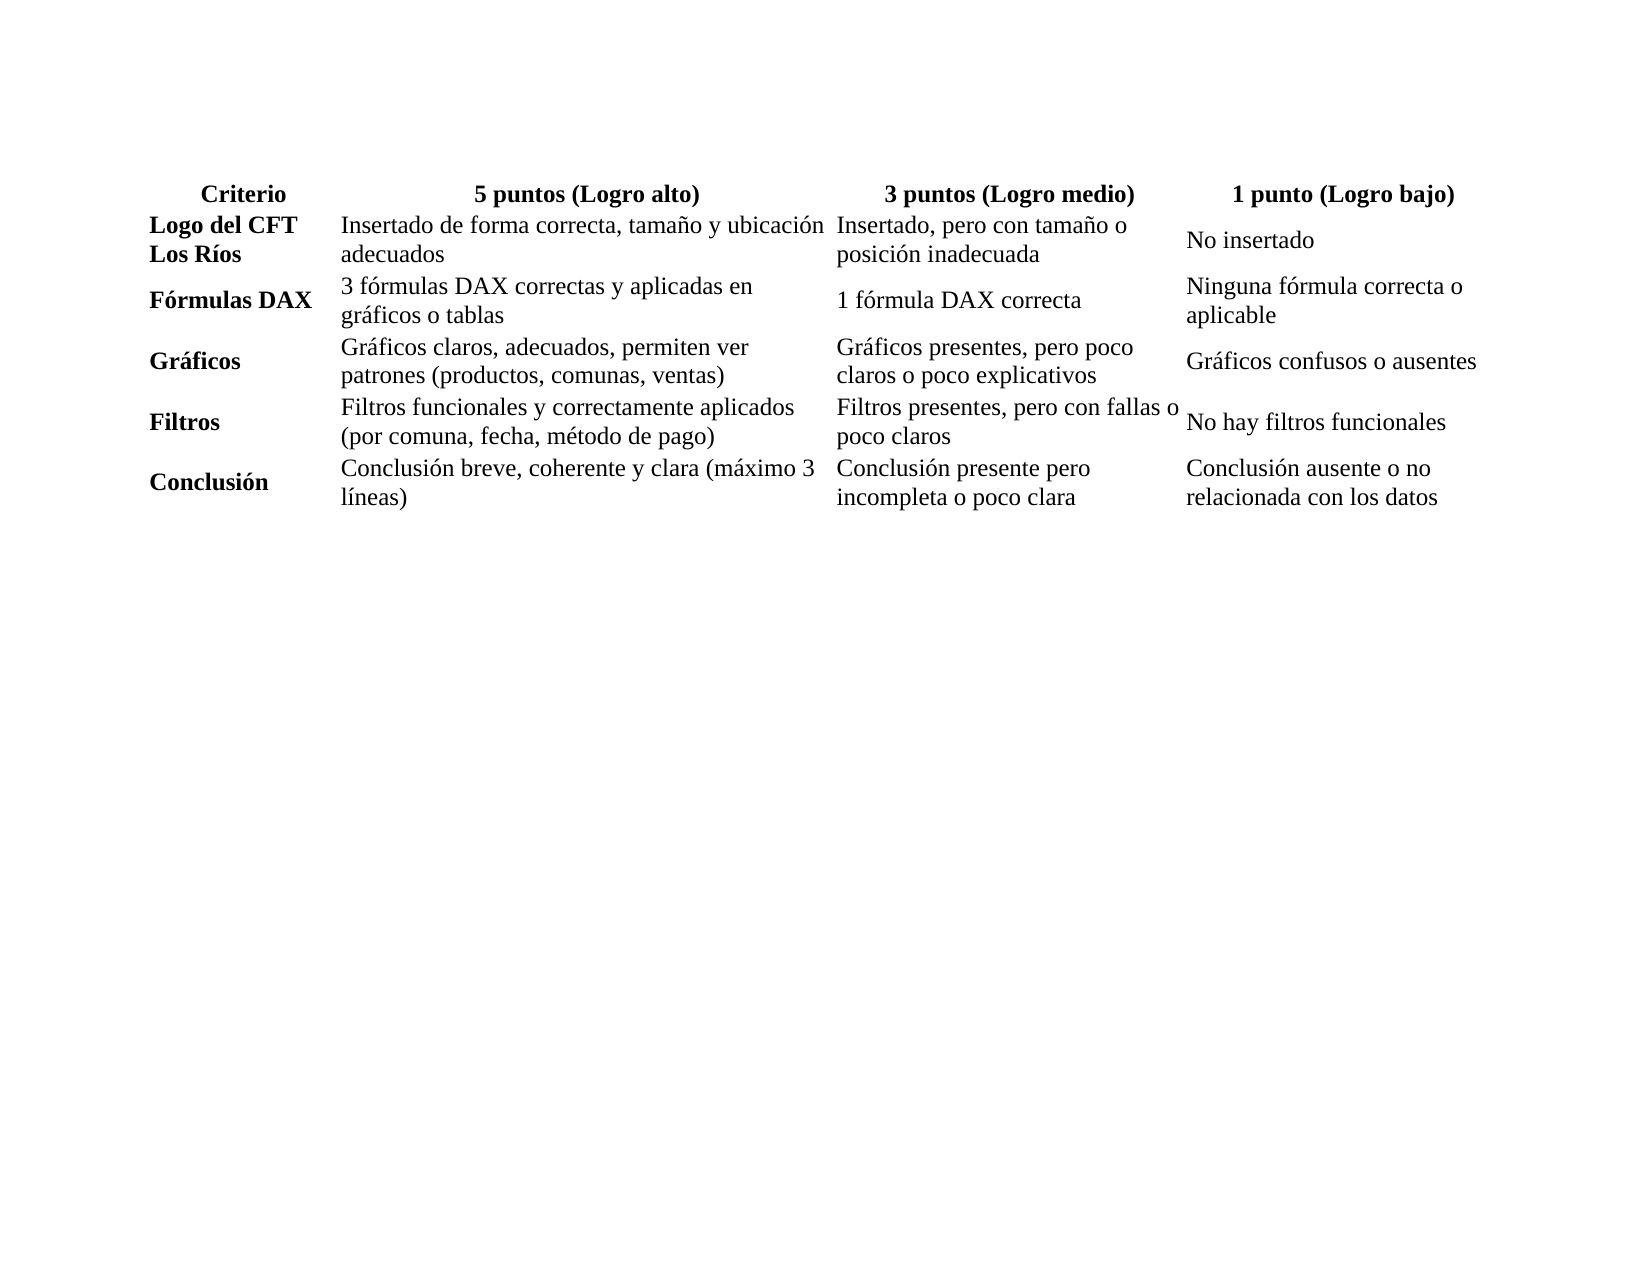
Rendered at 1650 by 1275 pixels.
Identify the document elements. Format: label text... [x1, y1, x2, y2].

table_cell Gráficos claros, adecuados, permiten ver patrones (productos, comunas, ventas) [339, 330, 835, 391]
table_cell No insertado [1184, 209, 1502, 270]
table_cell Gráficos confusos o ausentes [1184, 330, 1502, 391]
table_cell Filtros [148, 391, 339, 452]
table_header 5 puntos (Logro alto) [339, 177, 835, 209]
table_cell Ninguna fórmula correcta o aplicable [1184, 270, 1502, 330]
table_cell Conclusión breve, coherente y clara (máximo 3 líneas) [339, 452, 835, 512]
table_cell Conclusión presente pero incompleta o poco clara [835, 452, 1184, 512]
table_header Criterio [148, 177, 339, 209]
table_cell Fórmulas DAX [148, 270, 339, 330]
table_cell Conclusión ausente o no relacionada con los datos [1184, 452, 1502, 512]
table_header 3 puntos (Logro medio) [835, 177, 1184, 209]
table_cell Logo del CFT Los Ríos [148, 209, 339, 270]
table_cell Gráficos [148, 330, 339, 391]
table_cell Insertado de forma correcta, tamaño y ubicación adecuados [339, 209, 835, 270]
table_cell Filtros funcionales y correctamente aplicados (por comuna, fecha, método de pago) [339, 391, 835, 452]
table_cell 3 fórmulas DAX correctas y aplicadas en gráficos o tablas [339, 270, 835, 330]
table_cell Filtros presentes, pero con fallas o poco claros [835, 391, 1184, 452]
table_cell 1 fórmula DAX correcta [835, 270, 1184, 330]
table_header 1 punto (Logro bajo) [1184, 177, 1502, 209]
table_cell Insertado, pero con tamaño o posición inadecuada [835, 209, 1184, 270]
table_cell Conclusión [148, 452, 339, 512]
table_cell Gráficos presentes, pero poco claros o poco explicativos [835, 330, 1184, 391]
table_cell No hay filtros funcionales [1184, 391, 1502, 452]
